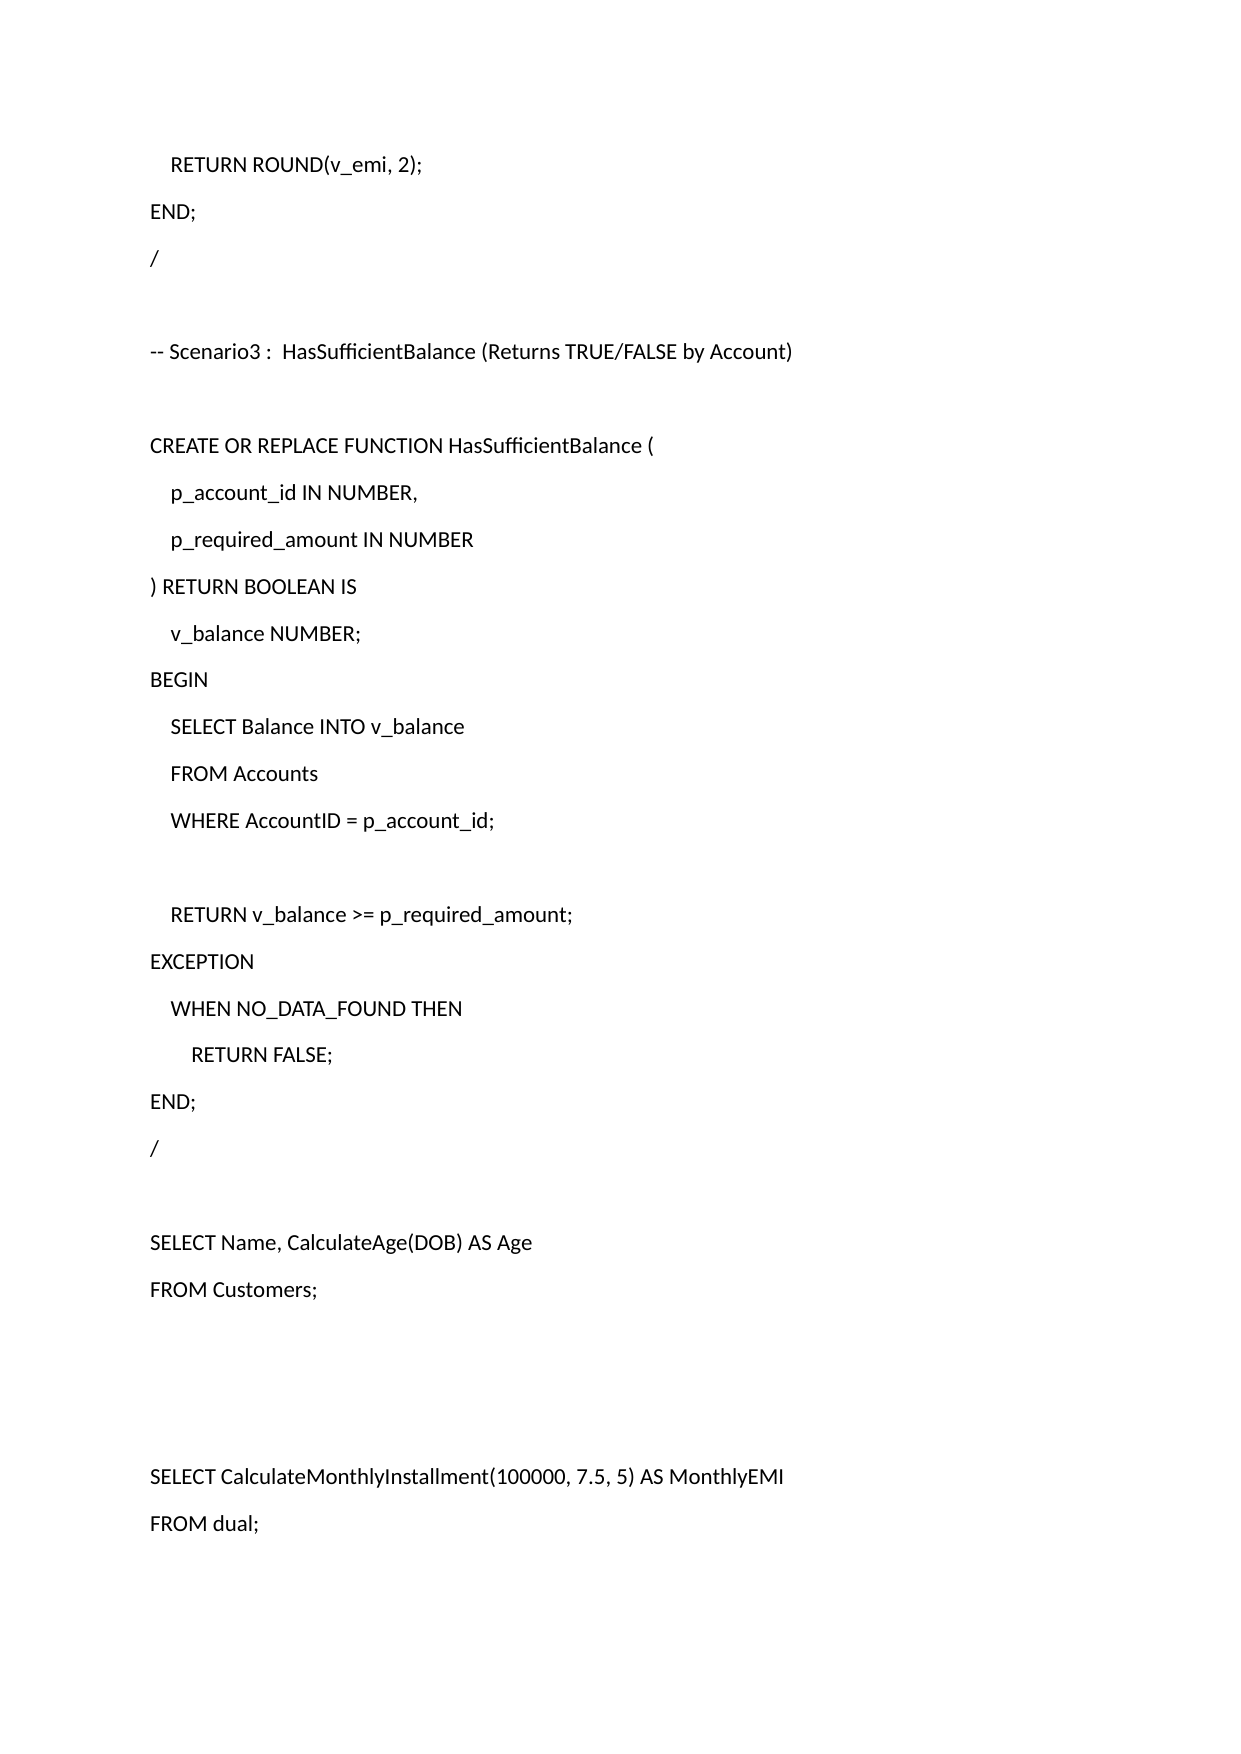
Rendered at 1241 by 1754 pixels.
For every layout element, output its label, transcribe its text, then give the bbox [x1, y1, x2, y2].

text RETURN FALSE; [150, 1041, 1090, 1069]
text WHERE AccountID = p_account_id; [150, 806, 1090, 834]
text p_required_amount IN NUMBER [150, 525, 1090, 553]
text FROM Accounts [150, 759, 1090, 787]
text END; [150, 1087, 1090, 1116]
text CREATE OR REPLACE FUNCTION HasSufficientBalance ( [150, 431, 1090, 459]
text FROM Customers; [150, 1275, 1090, 1303]
text / [150, 1134, 1090, 1162]
text SELECT Balance INTO v_balance [150, 712, 1090, 741]
text SELECT CalculateMonthlyInstallment(100000, 7.5, 5) AS MonthlyEMI [150, 1462, 1090, 1491]
text END; [150, 197, 1090, 225]
text / [150, 244, 1090, 272]
text EXCEPTION [150, 947, 1090, 975]
text RETURN ROUND(v_emi, 2); [150, 150, 1090, 178]
text v_balance NUMBER; [150, 619, 1090, 647]
text FROM dual; [150, 1509, 1090, 1537]
text BEGIN [150, 666, 1090, 694]
text SELECT Name, CalculateAge(DOB) AS Age [150, 1228, 1090, 1256]
text ) RETURN BOOLEAN IS [150, 572, 1090, 600]
text p_account_id IN NUMBER, [150, 478, 1090, 506]
text -- Scenario3 : HasSufficientBalance (Returns TRUE/FALSE by Account) [150, 337, 1090, 366]
text RETURN v_balance >= p_required_amount; [150, 900, 1090, 928]
text WHEN NO_DATA_FOUND THEN [150, 994, 1090, 1022]
